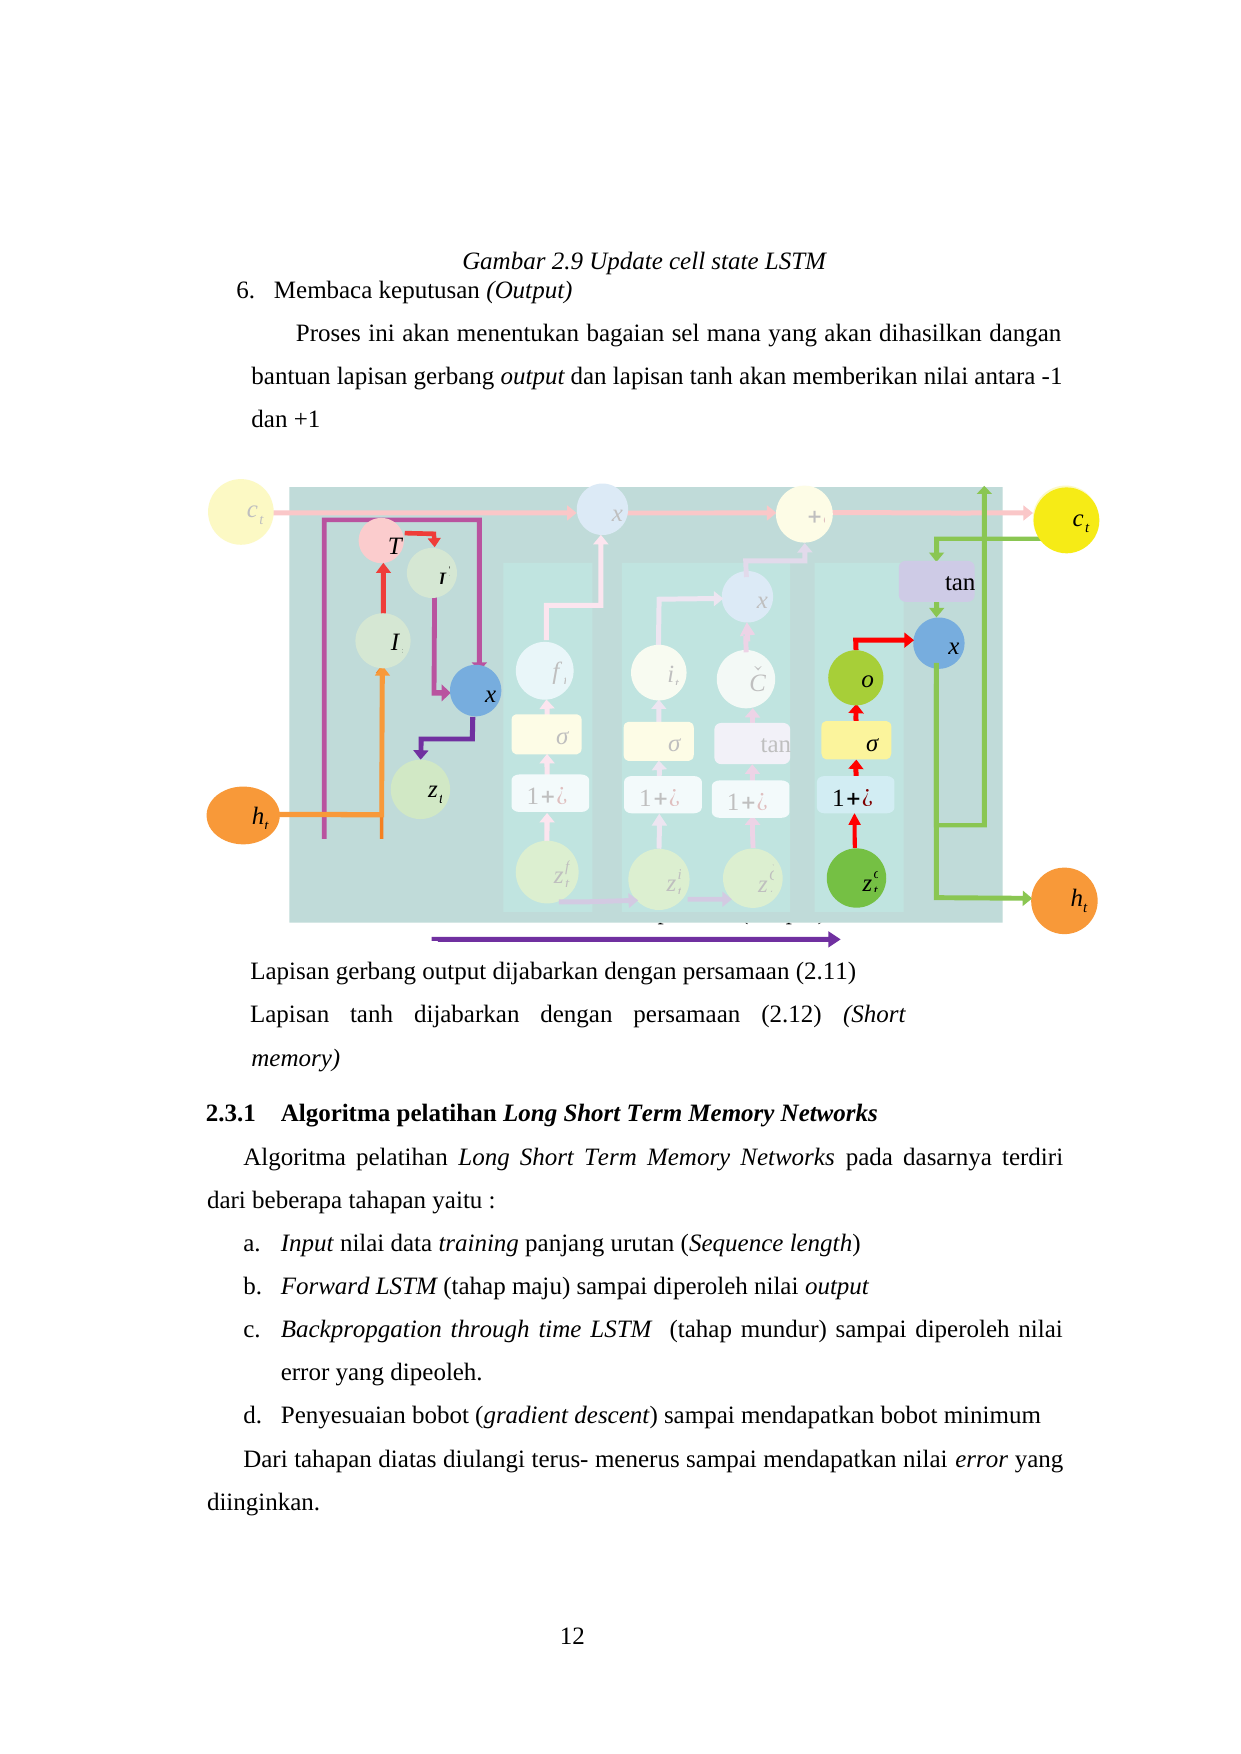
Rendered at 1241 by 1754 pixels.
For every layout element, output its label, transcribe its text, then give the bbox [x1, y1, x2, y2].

list Forward LSTM (tahap maju) sampai diperoleh nilai output [243, 1271, 1063, 1300]
list Input nilai data training panjang urutan (Sequence length) [243, 1228, 1063, 1257]
list Backpropgation through time LSTM (tahap mundur) sampai diperoleh nilai error yang dipeoleh. [243, 1314, 1063, 1386]
subtitle Algoritma pelatihan Long Short Term Memory Networks [206, 1098, 1063, 1127]
text Lapisan gerbang output dijabarkan dengan persamaan (2.11) [250, 956, 1063, 985]
text Dari tahapan diatas diulangi terus- menerus sampai mendapatkan nilai error yang diinginkan. [207, 1444, 1063, 1516]
list Membaca keputusan (Output) [236, 275, 908, 303]
text Algoritma pelatihan Long Short Term Memory Networks pada dasarnya terdiri dari beberapa tahapan yaitu : [207, 1142, 1063, 1213]
text Lapisan tanh dijabarkan dengan persamaan (2.12) (Short memory) [250, 999, 908, 1071]
list Penyesuaian bobot (gradient descent) sampai mendapatkan bobot minimum [243, 1401, 1063, 1429]
text Proses ini akan menentukan bagaian sel mana yang akan dihasilkan dangan bantuan lapisan gerbang output dan lapisan tanh akan memberikan nilai antara -1 dan +1 [251, 318, 1063, 433]
text Gambar 2.9 Update cell state LSTM [236, 246, 908, 275]
